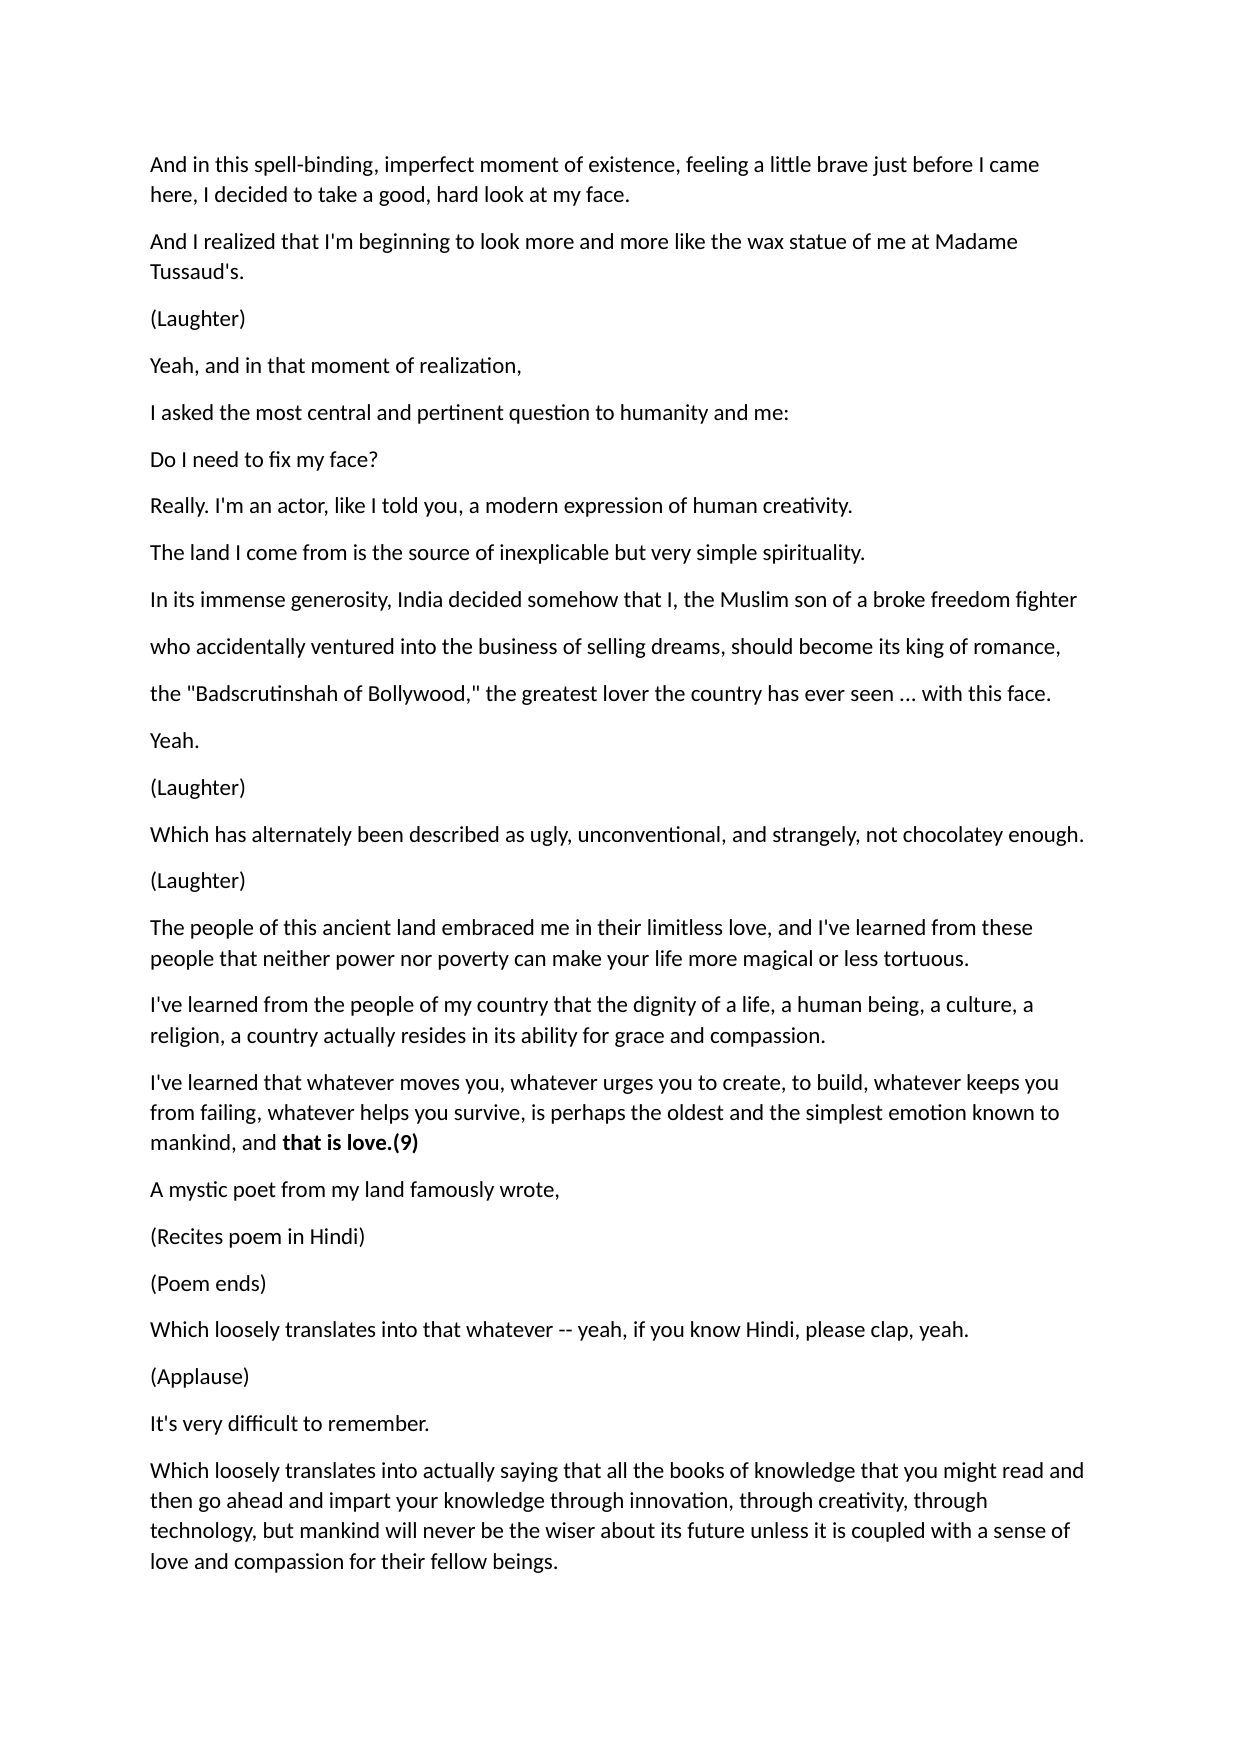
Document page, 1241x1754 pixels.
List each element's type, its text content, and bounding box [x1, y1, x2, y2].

text Yeah, and in that moment of realization, [150, 351, 1090, 379]
text Which loosely translates into that whatever -- yeah, if you know Hindi, please clap, yeah. [150, 1316, 1090, 1344]
text It's very difficult to remember. [150, 1409, 1090, 1437]
text (Laughter) [150, 867, 1090, 895]
text The land I come from is the source of inexplicable but very simple spirituality. [150, 538, 1090, 567]
text I asked the most central and pertinent question to humanity and me: [150, 398, 1090, 426]
text (Applause) [150, 1362, 1090, 1391]
text In its immense generosity, India decided somehow that I, the Muslim son of a broke freedom fighter [150, 585, 1090, 613]
text Which has alternately been described as ugly, unconventional, and strangely, not chocolatey enough. [150, 820, 1090, 848]
text (Laughter) [150, 304, 1090, 332]
text who accidentally ventured into the business of selling dreams, should become its king of romance, [150, 632, 1090, 660]
text (Recites poem in Hindi) [150, 1222, 1090, 1250]
text And I realized that I'm beginning to look more and more like the wax statue of me at Madame Tussaud's. [150, 227, 1090, 285]
text Which loosely translates into actually saying that all the books of knowledge that you might read and then go ahead and impart your knowledge through innovation, through creativity, through technology, but mankind will never be the wiser about its future unless it is coupled with a sense of love and compassion for their fellow beings. [150, 1456, 1090, 1575]
text the "Badscrutinshah of Bollywood," the greatest lover the country has ever seen ... with this face. [150, 679, 1090, 707]
text (Laughter) [150, 773, 1090, 801]
text Do I need to fix my face? [150, 445, 1090, 473]
text I've learned that whatever moves you, whatever urges you to create, to build, whatever keeps you from failing, whatever helps you survive, is perhaps the oldest and the simplest emotion known to mankind, and that is love.(9) [150, 1068, 1090, 1156]
text (Poem ends) [150, 1269, 1090, 1297]
text A mystic poet from my land famously wrote, [150, 1175, 1090, 1203]
text Yeah. [150, 726, 1090, 754]
text Really. I'm an actor, like I told you, a modern expression of human creativity. [150, 492, 1090, 520]
text I've learned from the people of my country that the dignity of a life, a human being, a culture, a religion, a country actually resides in its ability for grace and compassion. [150, 991, 1090, 1049]
text The people of this ancient land embraced me in their limitless love, and I've learned from these people that neither power nor poverty can make your life more magical or less tortuous. [150, 913, 1090, 972]
text And in this spell-binding, imperfect moment of existence, feeling a little brave just before I came here, I decided to take a good, hard look at my face. [150, 150, 1090, 208]
